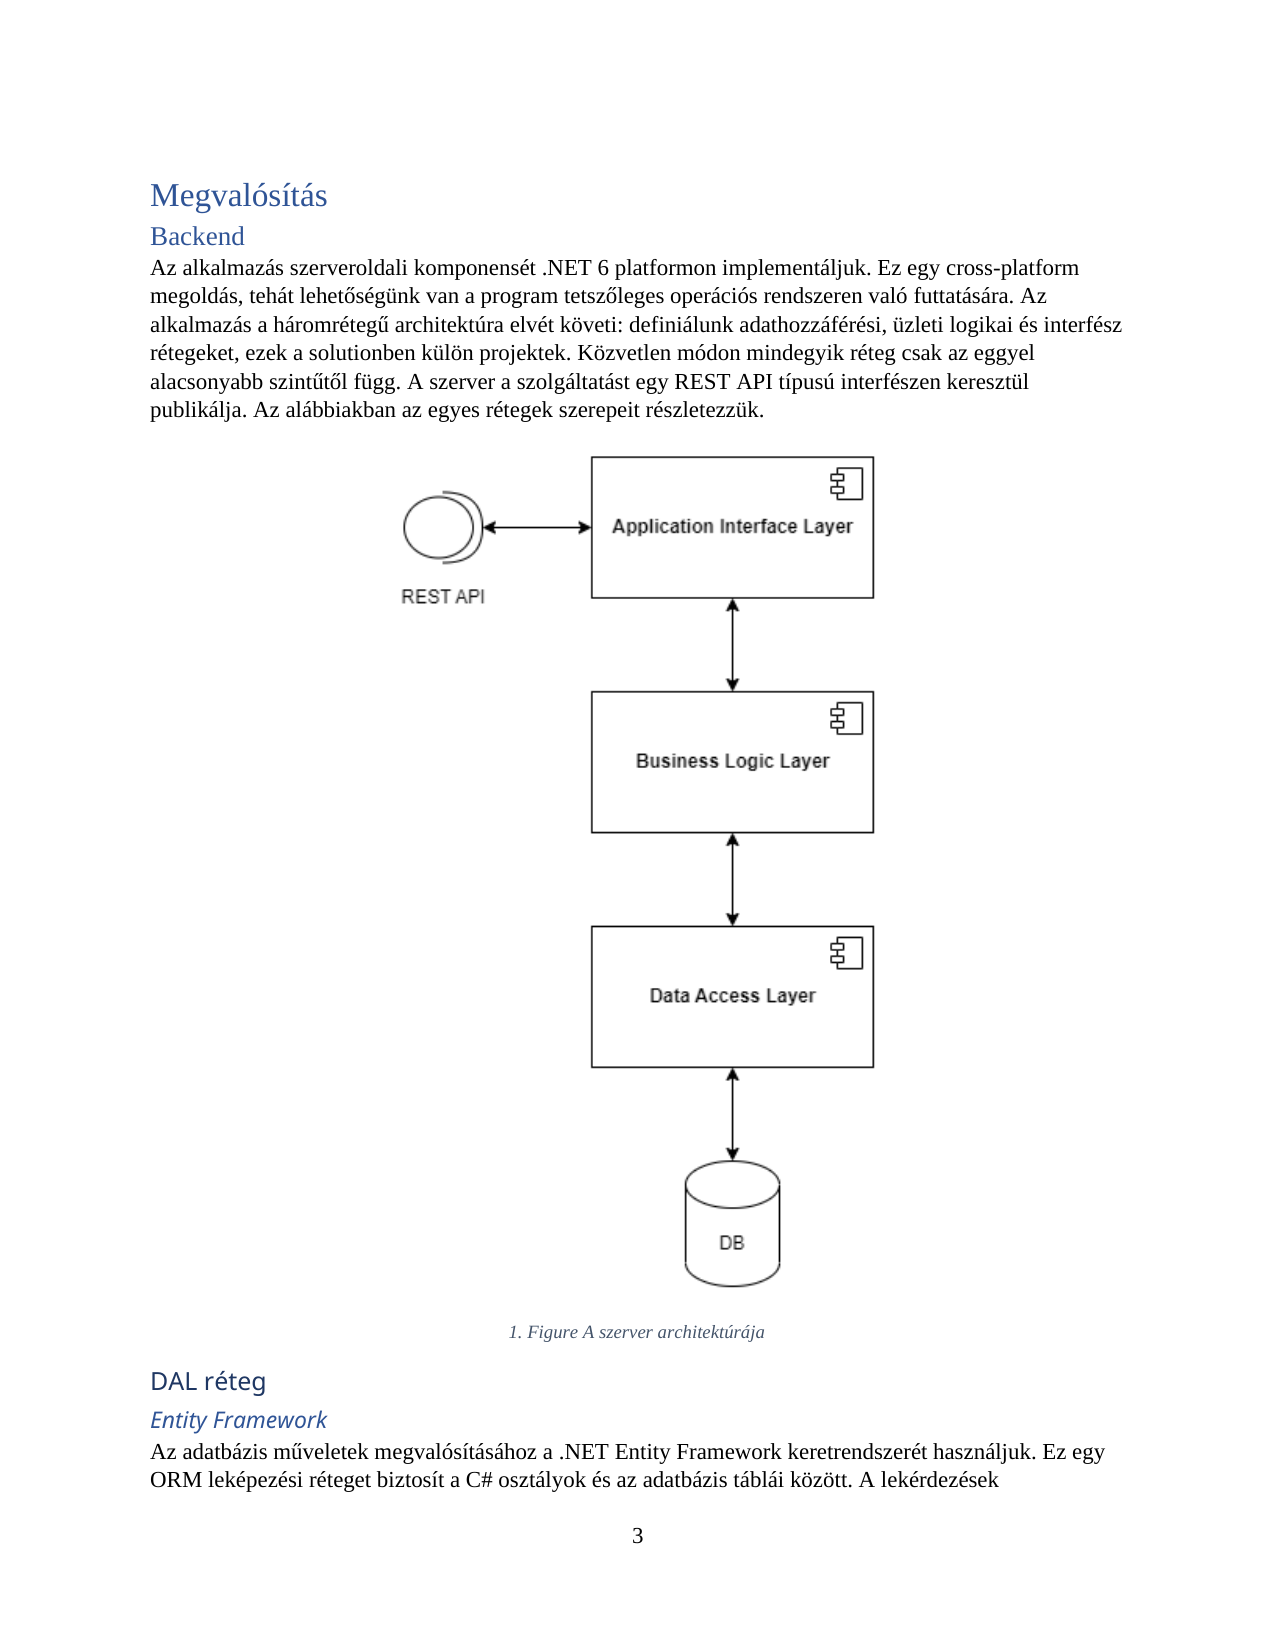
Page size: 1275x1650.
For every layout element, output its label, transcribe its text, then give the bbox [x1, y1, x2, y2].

subtitle DAL réteg [150, 1363, 1125, 1397]
text Az alkalmazás szerveroldali komponensét .NET 6 platformon implementáljuk. Ez egy cross-platform megoldás, tehát lehetőségünk van a program tetszőleges operációs rendszeren való futtatására. Az alkalmazás a háromrétegű architektúra elvét követi: definiálunk adathozzáférési, üzleti logikai és interfész rétegeket, ezek a solutionben külön projektek. Közvetlen módon mindegyik réteg csak az eggyel alacsonyabb szintűtől függ. A szerver a szolgáltatást egy REST API típusú interfészen keresztül publikálja. Az alábbiakban az egyes rétegek szerepeit részletezzük. [150, 254, 1125, 423]
picture [385, 441, 890, 1303]
text 1. Figure A szerver architektúrája [150, 1321, 1125, 1343]
subtitle Backend [150, 221, 1125, 252]
subtitle Entity Framework [150, 1404, 1125, 1436]
subtitle Megvalósítás [150, 175, 1125, 213]
